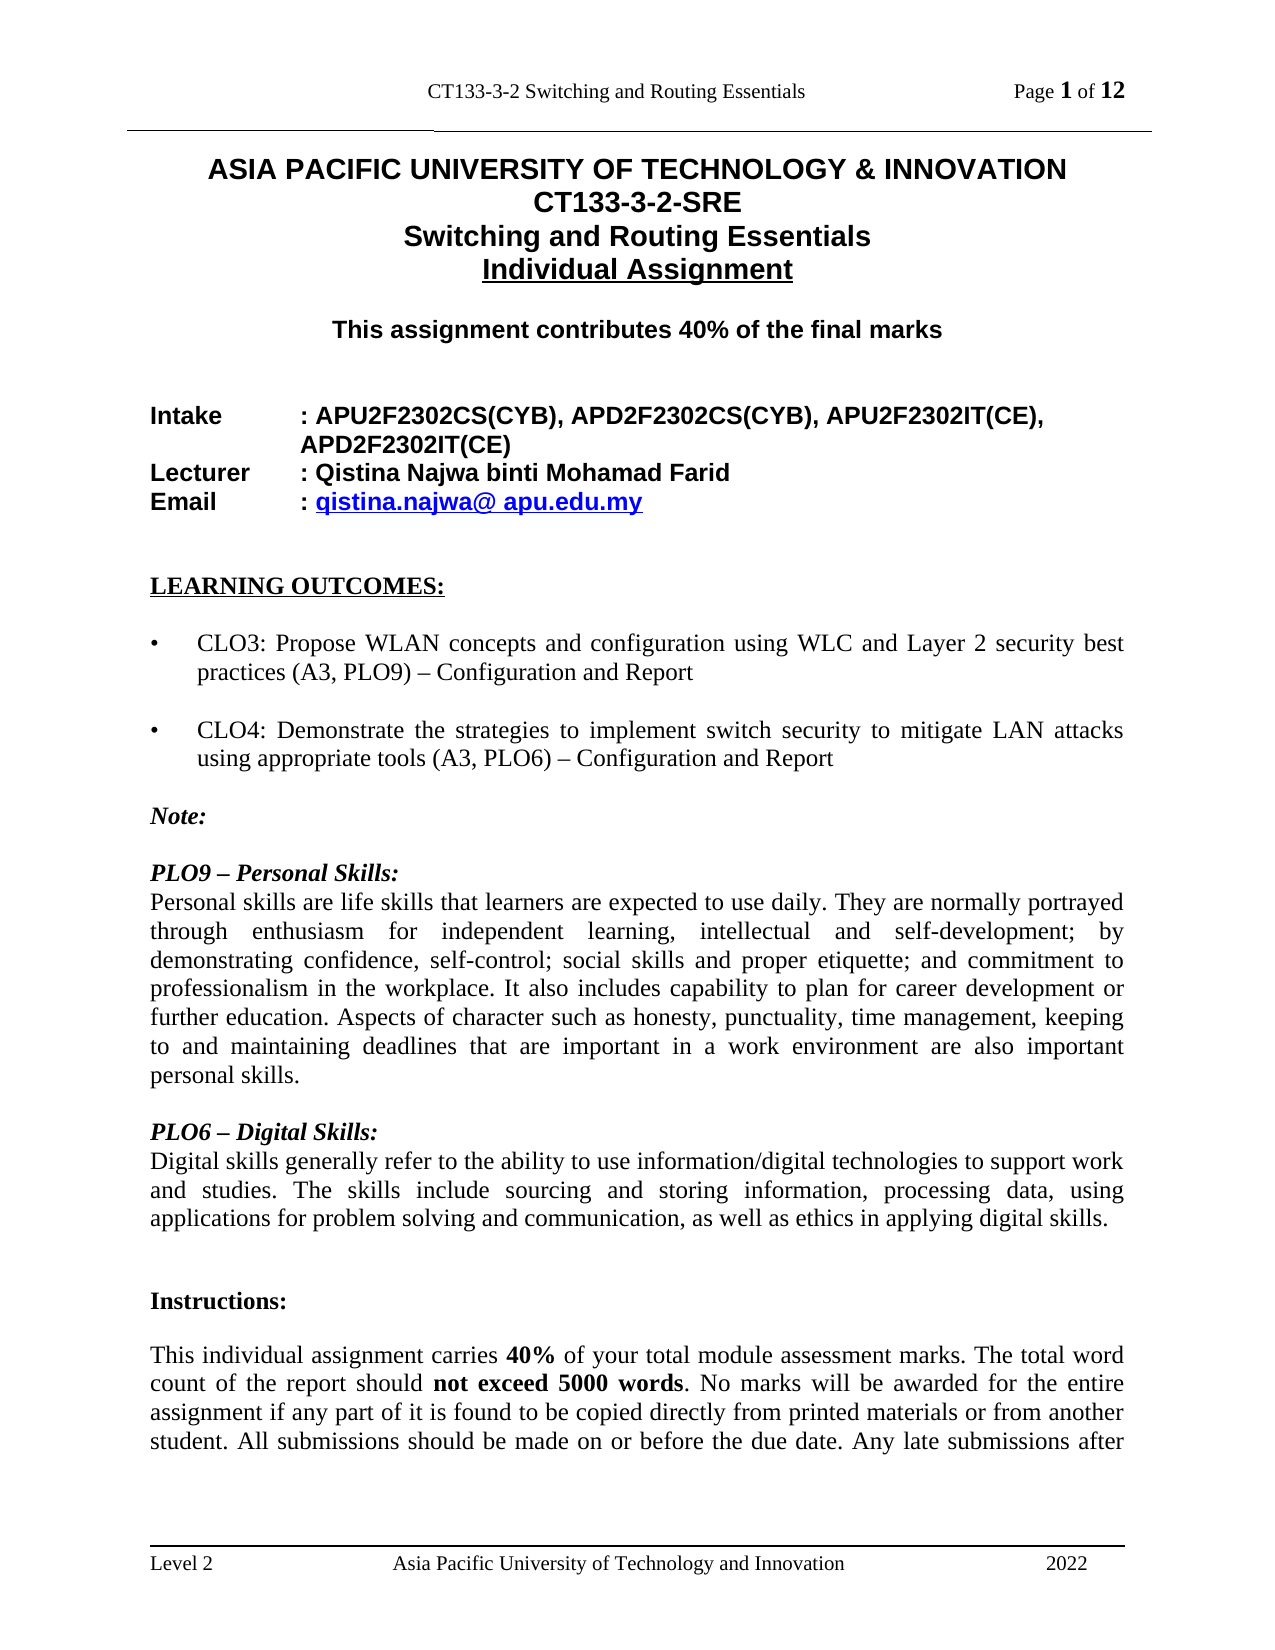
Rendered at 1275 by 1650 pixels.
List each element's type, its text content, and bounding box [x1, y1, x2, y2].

text PLO9 – Personal Skills: [150, 858, 1125, 887]
text Lecturer : Qistina Najwa binti Mohamad Farid [150, 458, 1125, 487]
list CLO4: Demonstrate the strategies to implement switch security to mitigate LAN attacks using appropriate tools (A3, PLO6) – Configuration and Report [150, 715, 1125, 772]
text This assignment contributes 40% of the final marks [150, 315, 1125, 343]
text Intake : APU2F2302CS(CYB), APD2F2302CS(CYB), APU2F2302IT(CE), APD2F2302IT(CE) [150, 401, 1125, 458]
text Instructions: [150, 1286, 1125, 1315]
text CT133-3-2-SRE [150, 185, 1125, 219]
text Email : qistina.najwa@ apu.edu.my [150, 487, 1125, 516]
text Switching and Routing Essentials [150, 219, 1125, 252]
text Individual Assignment [150, 252, 1125, 286]
text Personal skills are life skills that learners are expected to use daily. They are normally portrayed through enthusiasm for independent learning, intellectual and self-development; by demonstrating confidence, self-control; social skills and proper etiquette; and commitment to professionalism in the workplace. It also includes capability to plan for career development or further education. Aspects of character such as honesty, punctuality, time management, keeping to and maintaining deadlines that are important in a work environment are also important personal skills. [150, 887, 1125, 1088]
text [150, 1340, 1125, 1455]
title ASIA PACIFIC UNIVERSITY OF TECHNOLOGY & INNOVATION [150, 152, 1125, 185]
text Note: [150, 801, 1125, 830]
text Digital skills generally refer to the ability to use information/digital technologies to support work and studies. The skills include sourcing and storing information, processing data, using applications for problem solving and communication, as well as ethics in applying digital skills. [150, 1146, 1125, 1232]
list CLO3: Propose WLAN concepts and configuration using WLC and Layer 2 security best practices (A3, PLO9) – Configuration and Report [150, 628, 1125, 686]
text PLO6 – Digital Skills: [150, 1117, 1125, 1146]
text LEARNING OUTCOMES: [150, 571, 1125, 600]
